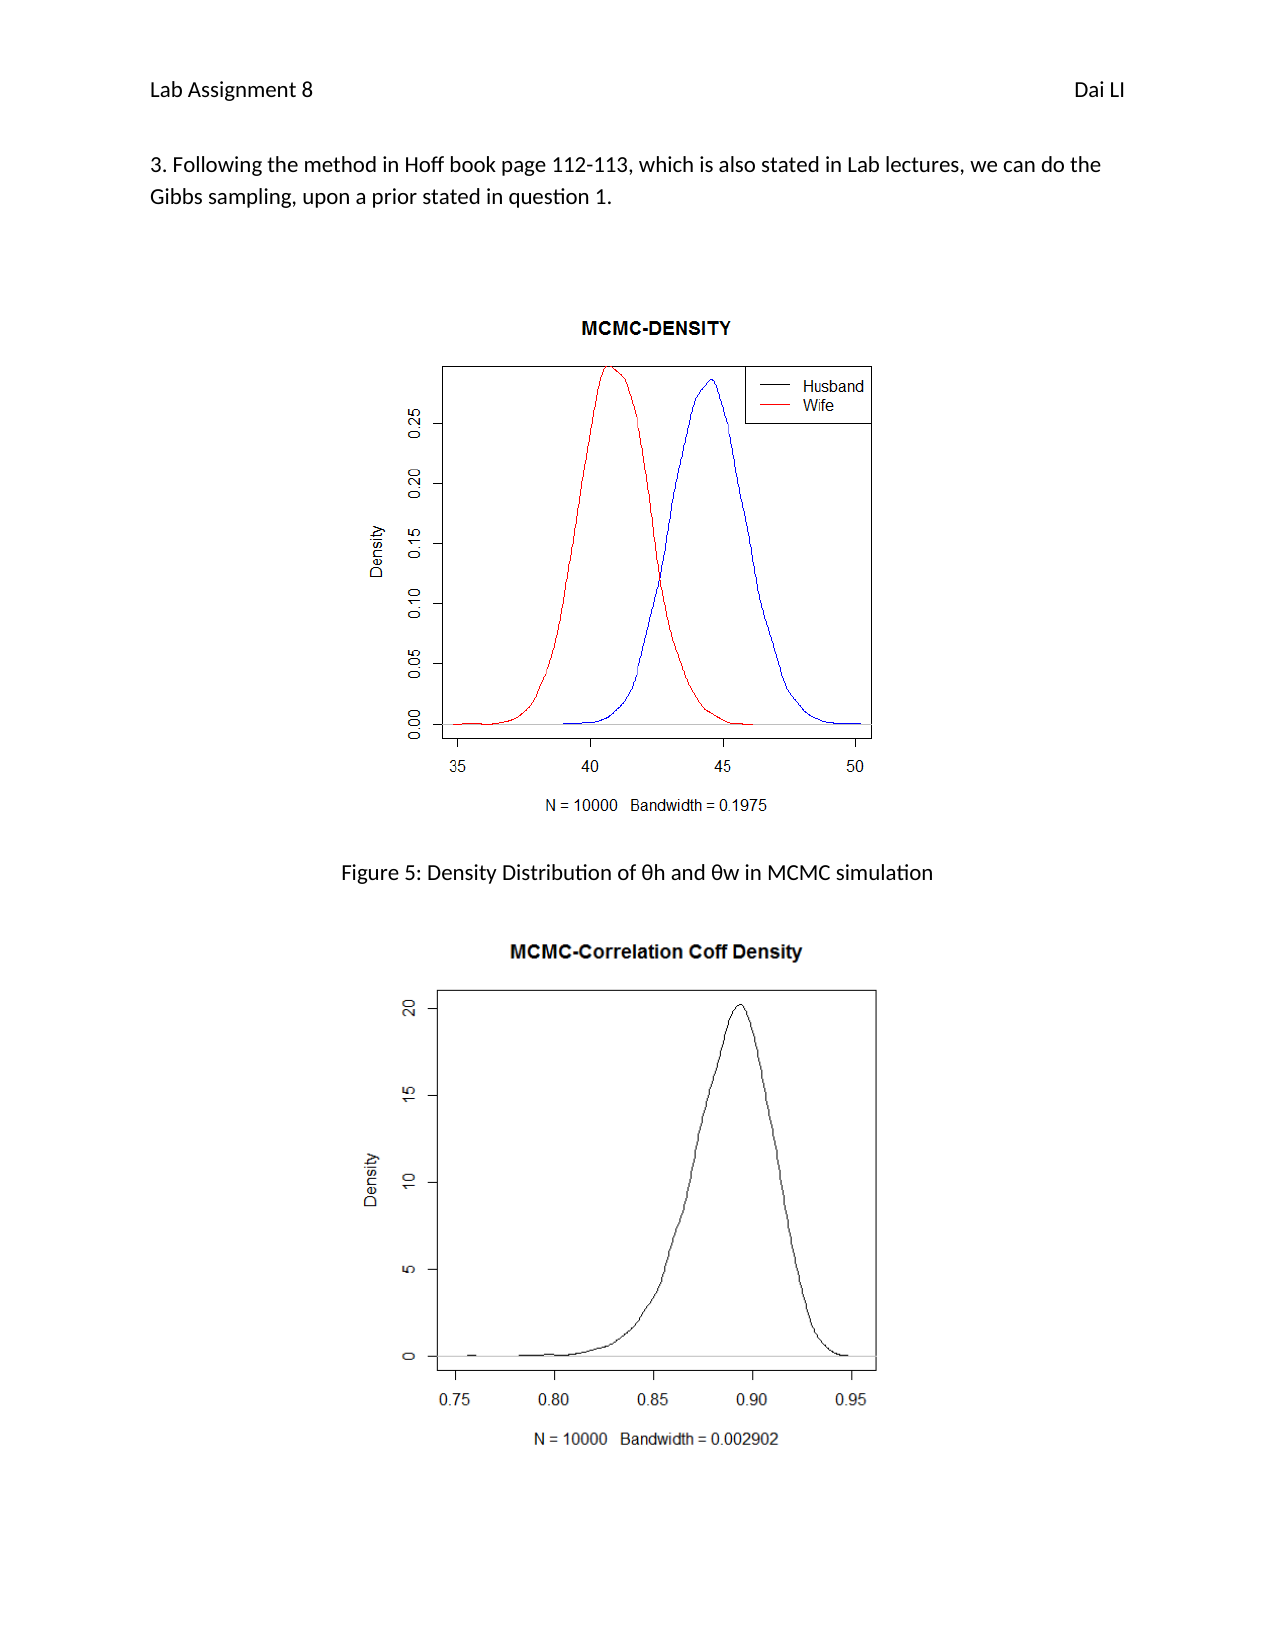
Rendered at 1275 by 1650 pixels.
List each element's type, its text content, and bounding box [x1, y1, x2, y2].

picture [358, 911, 917, 1469]
text Figure 5: Density Distribution of θh and θw in MCMC simulation [150, 858, 1125, 887]
text 3. Following the method in Hoff book page 112-113, which is also stated in Lab lectures, we can do the Gibbs sampling, upon a prior stated in question 1. [150, 150, 1125, 210]
picture [364, 288, 911, 834]
